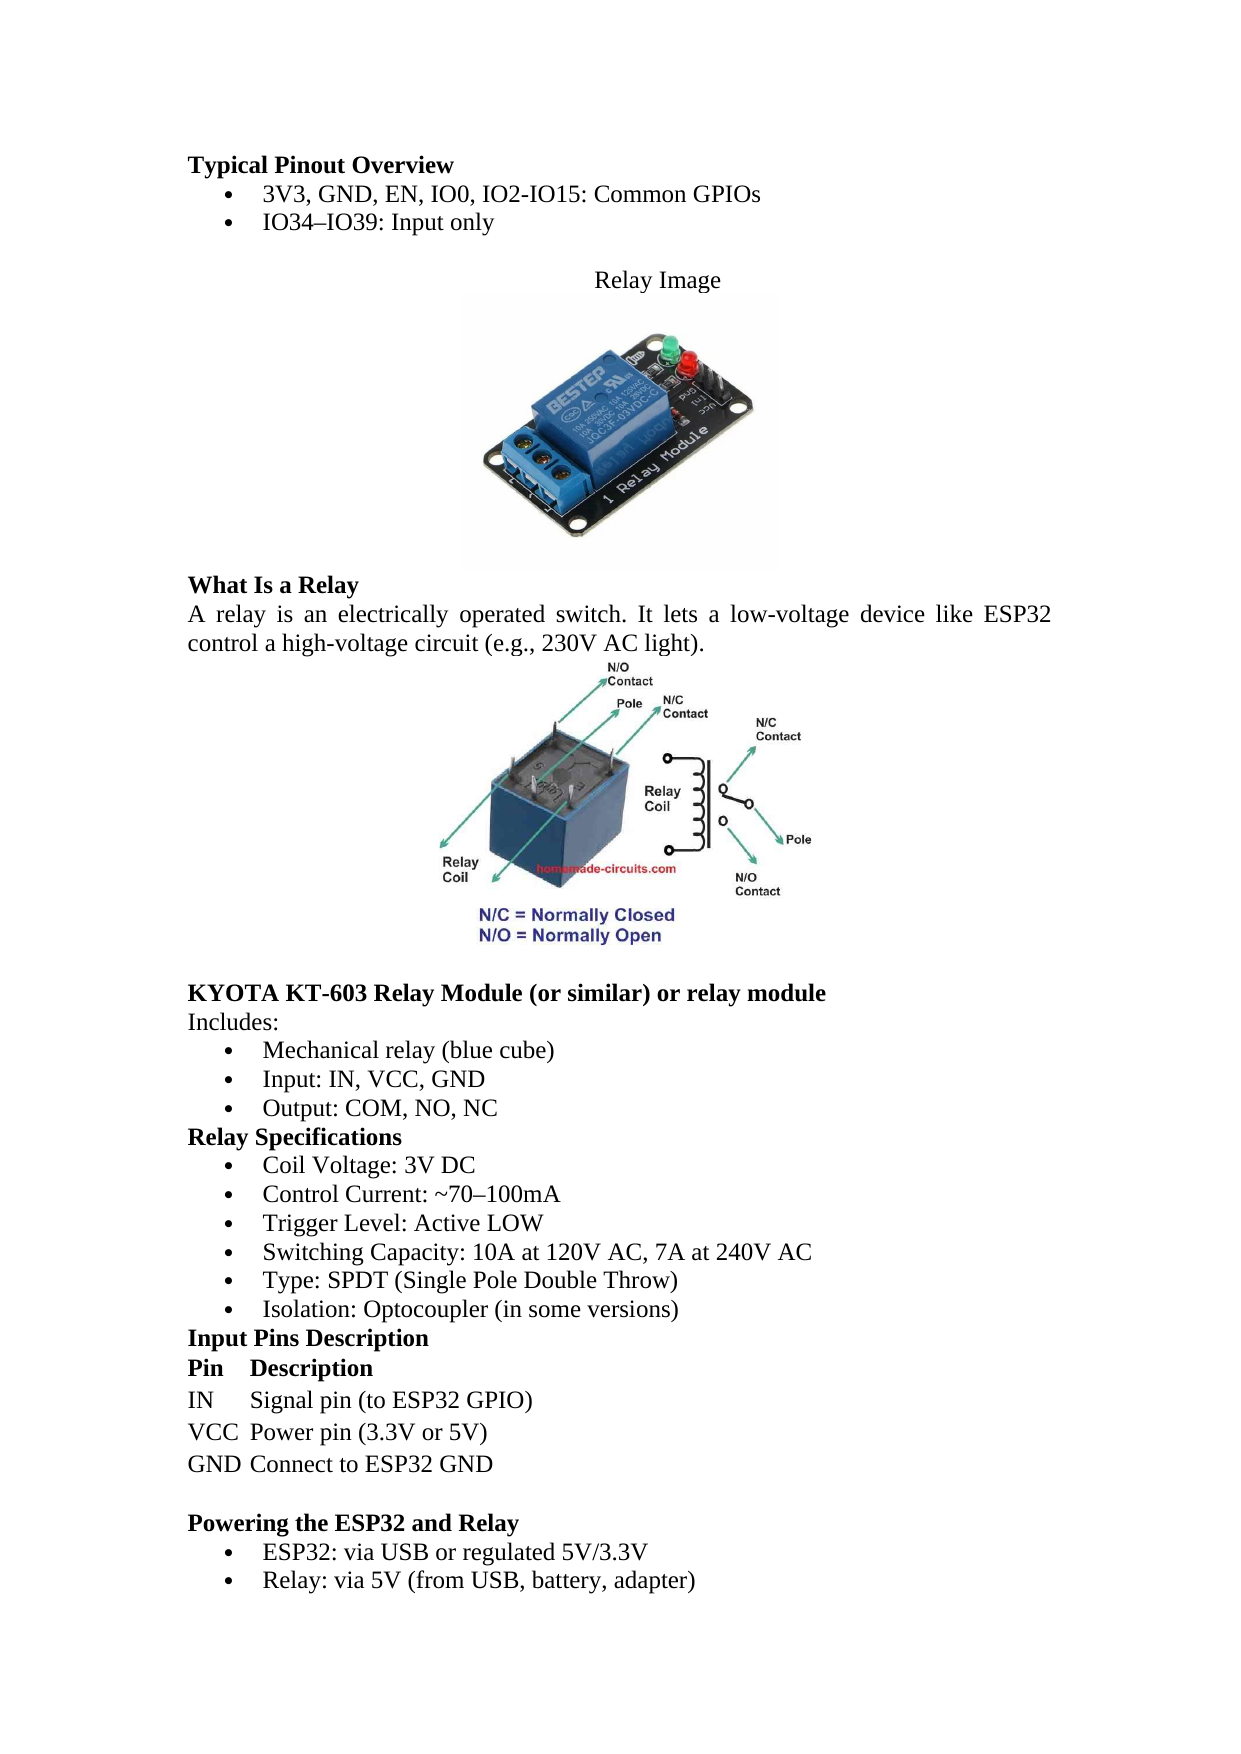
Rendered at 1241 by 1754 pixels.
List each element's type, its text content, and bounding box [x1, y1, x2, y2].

list Relay: via 5V (from USB, battery, adapter) [225, 1565, 1053, 1594]
table_header Pin [186, 1352, 248, 1383]
picture [460, 293, 780, 571]
list ESP32: via USB or regulated 5V/3.3V [225, 1537, 1053, 1565]
list Isolation: Optocoupler (in some versions) [225, 1294, 1053, 1323]
list IO34–IO39: Input only [225, 207, 1053, 236]
table_cell VCC [186, 1415, 248, 1447]
text Typical Pinout Overview [187, 150, 1053, 179]
text KYOTA KT-603 Relay Module (or similar) or relay module [187, 978, 1053, 1007]
table_cell GND [186, 1447, 248, 1479]
table_cell IN [186, 1384, 248, 1415]
list Output: COM, NO, NC [225, 1093, 1053, 1122]
table_cell Power pin (3.3V or 5V) [248, 1415, 539, 1447]
list Type: SPDT (Single Pole Double Throw) [225, 1265, 1053, 1294]
list Switching Capacity: 10A at 120V AC, 7A at 240V AC [225, 1237, 1053, 1265]
picture [420, 656, 820, 950]
list Mechanical relay (blue cube) [225, 1035, 1053, 1064]
text Relay Image [262, 265, 1053, 294]
list Input: IN, VCC, GND [225, 1064, 1053, 1093]
list Control Current: ~70–100mA [225, 1179, 1053, 1208]
table_cell Signal pin (to ESP32 GPIO) [248, 1384, 539, 1415]
text What Is a Relay [187, 570, 1053, 599]
table_cell Connect to ESP32 GND [248, 1447, 539, 1479]
list Coil Voltage: 3V DC [225, 1150, 1053, 1179]
text Input Pins Description [187, 1323, 1053, 1352]
list Trigger Level: Active LOW [225, 1208, 1053, 1237]
text Powering the ESP32 and Relay [187, 1508, 1053, 1537]
list 3V3, GND, EN, IO0, IO2-IO15: Common GPIOs [225, 179, 1053, 207]
text Relay Specifications [187, 1122, 1053, 1150]
text Includes: [187, 1007, 1053, 1035]
text A relay is an electrically operated switch. It lets a low-voltage device like ESP32 control a high-voltage circuit (e.g., 230V AC light). [187, 599, 1053, 657]
table_header Description [248, 1352, 539, 1383]
